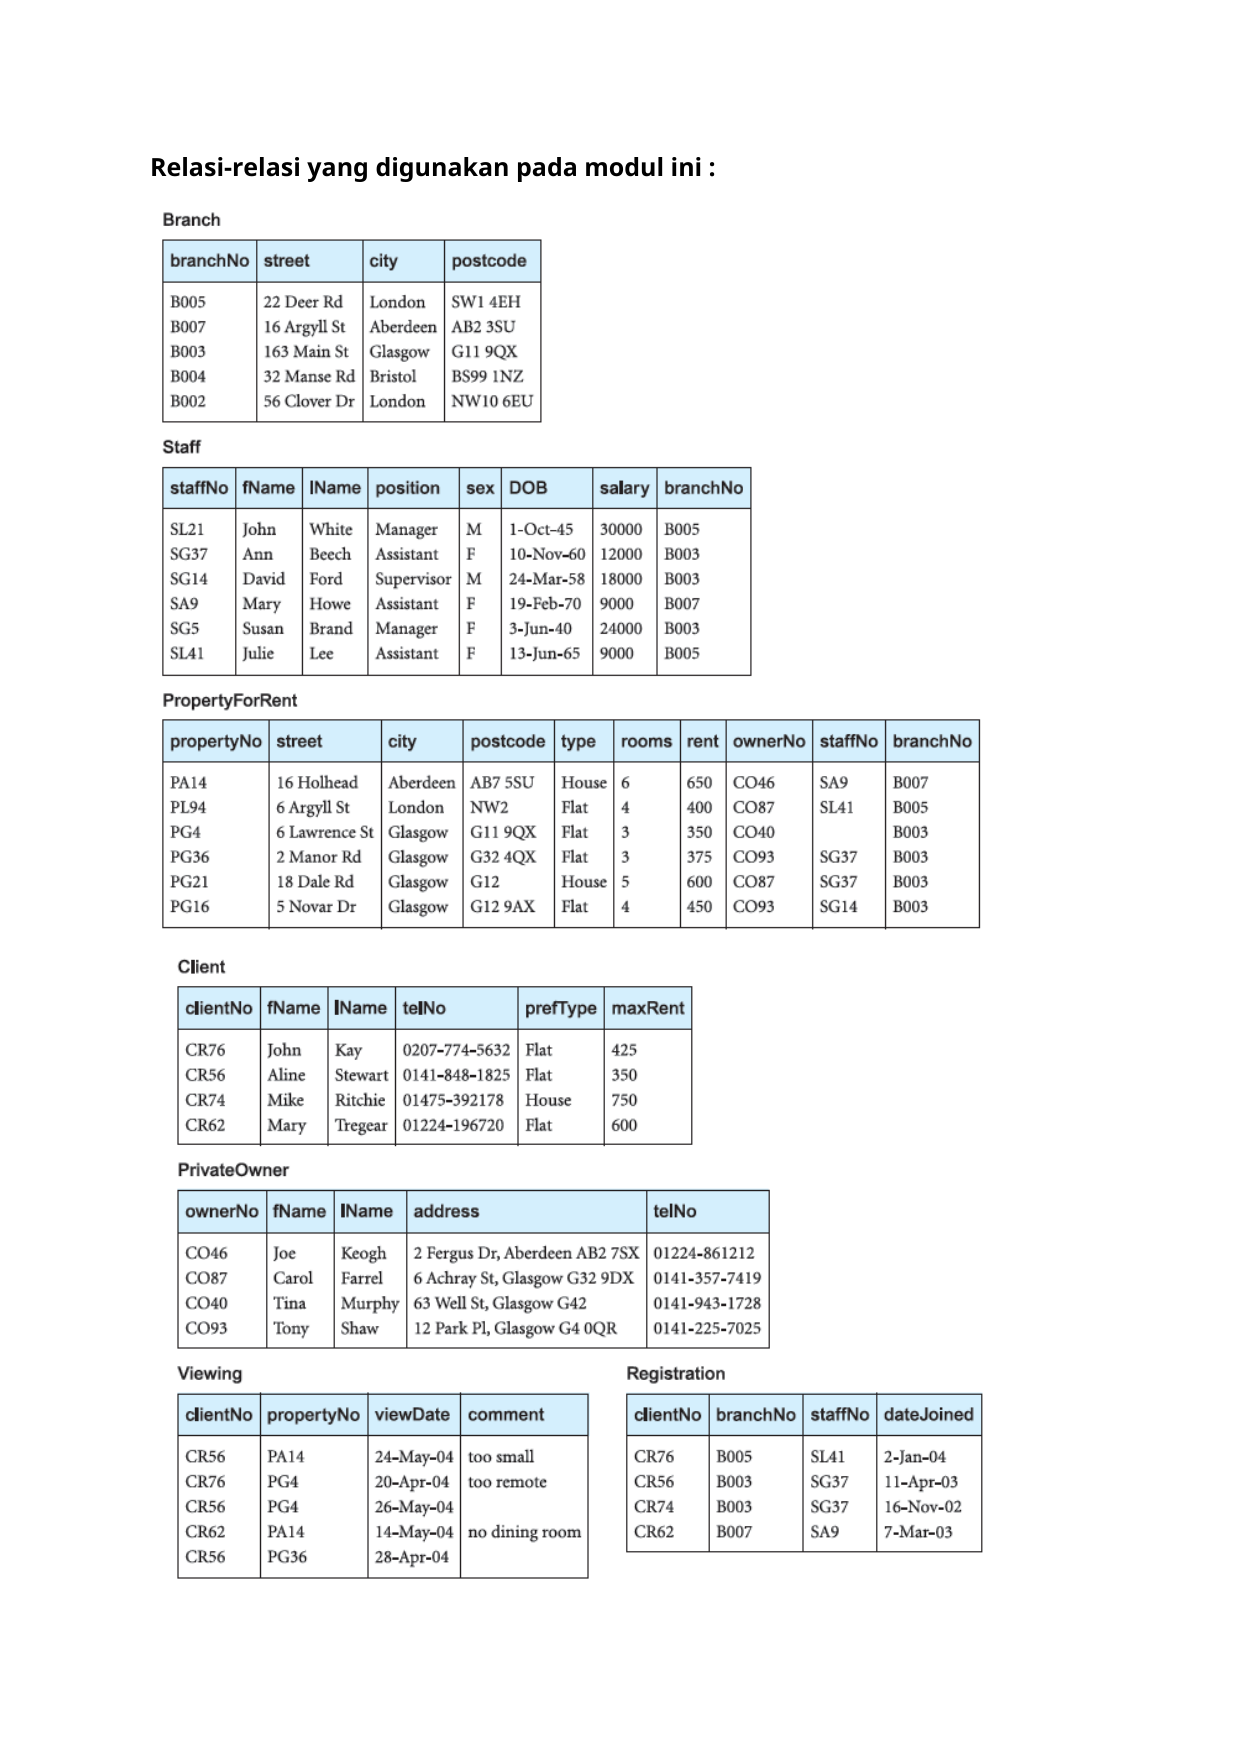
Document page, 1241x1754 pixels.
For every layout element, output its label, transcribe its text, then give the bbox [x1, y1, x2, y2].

picture [150, 201, 995, 937]
picture [150, 950, 1030, 1595]
text Relasi-relasi yang digunakan pada modul ini : [150, 150, 1090, 184]
